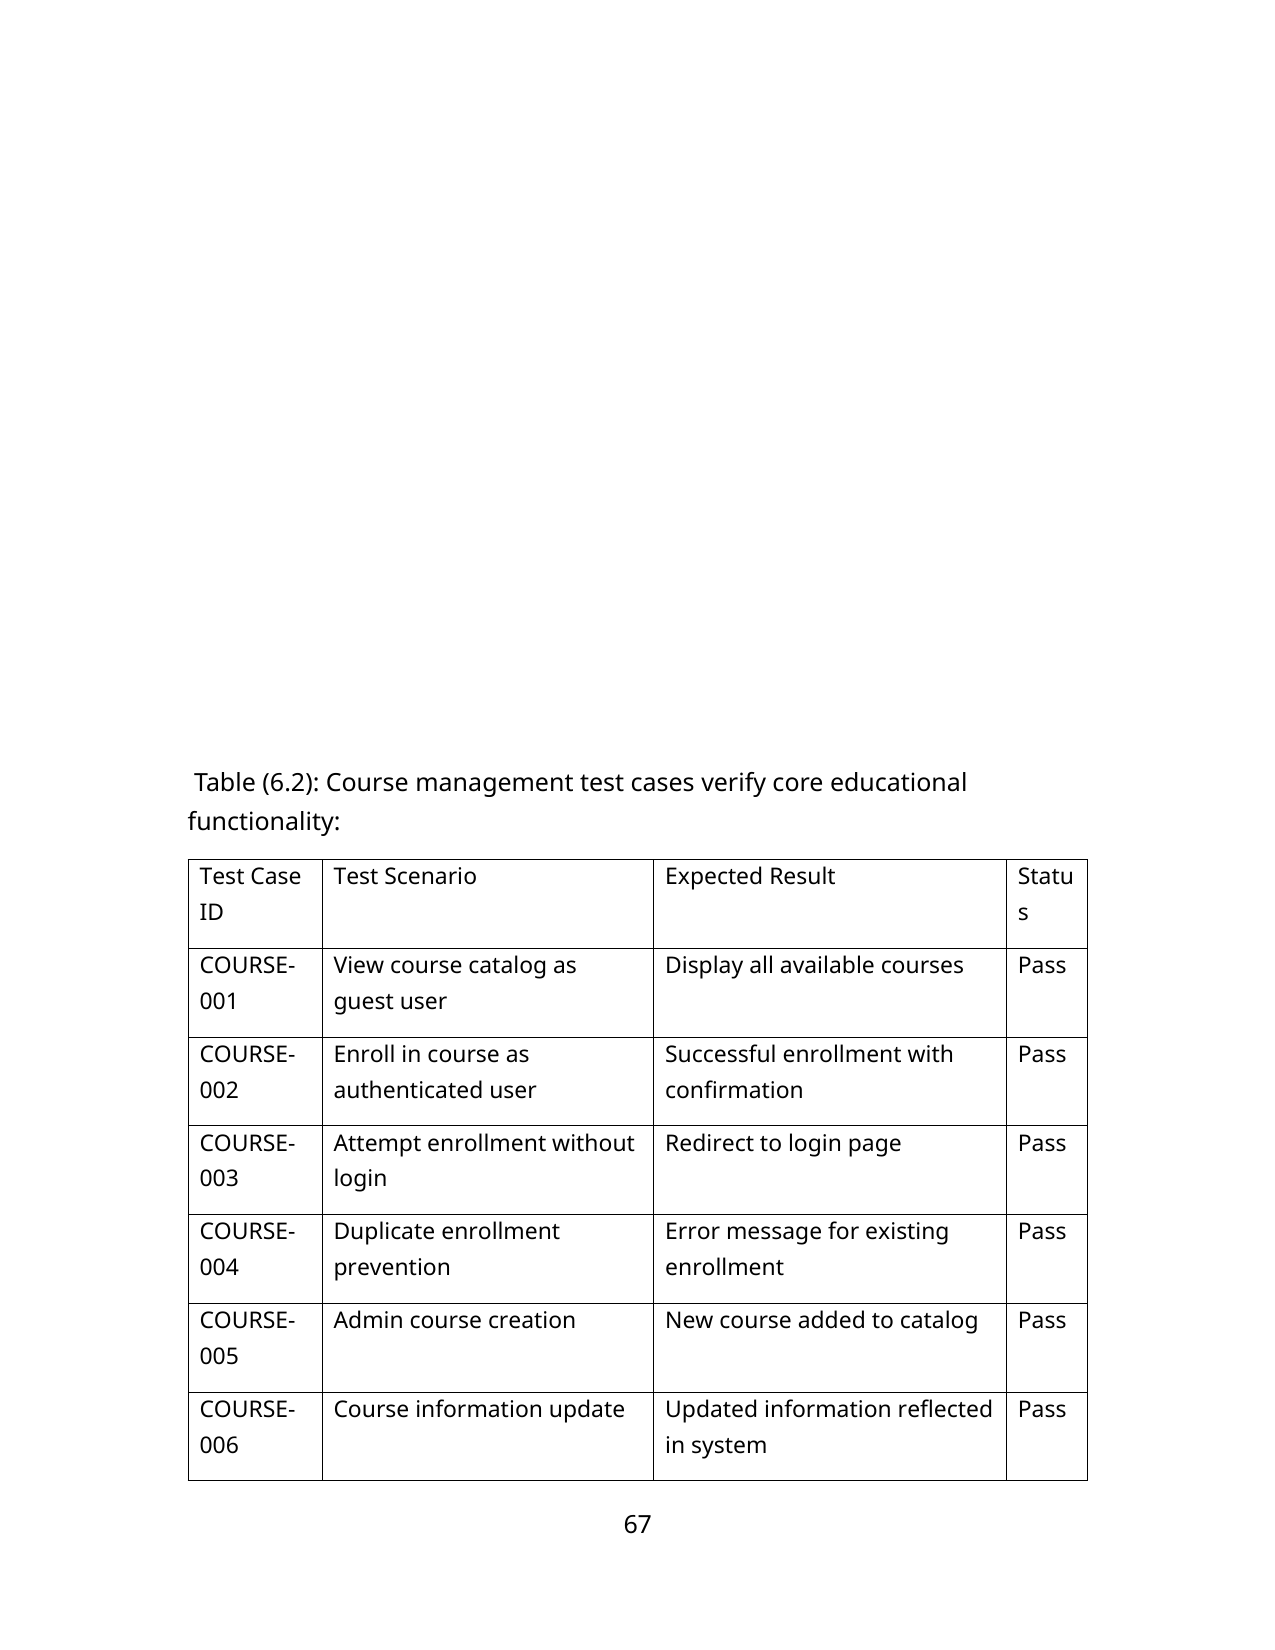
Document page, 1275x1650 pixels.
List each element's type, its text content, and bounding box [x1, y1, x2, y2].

table_cell Pass [1007, 1126, 1087, 1214]
table_cell Successful enrollment with confirmation [654, 1038, 1006, 1125]
table_cell COURSE-005 [189, 1304, 322, 1392]
table_cell COURSE-001 [189, 949, 322, 1037]
table_cell Error message for existing enrollment [654, 1215, 1006, 1303]
table_cell Pass [1007, 949, 1087, 1037]
table_cell Pass [1007, 1304, 1087, 1392]
table_cell Updated information reflected in system [654, 1393, 1006, 1480]
table_cell Redirect to login page [654, 1126, 1006, 1214]
table_cell COURSE-006 [189, 1393, 322, 1480]
table_header Test Scenario [323, 860, 653, 948]
table_cell COURSE-002 [189, 1038, 322, 1125]
table_cell COURSE-004 [189, 1215, 322, 1303]
text Table (6.2): Course management test cases verify core educational functionality: [187, 764, 1087, 837]
table_cell COURSE-003 [189, 1126, 322, 1214]
table_cell Admin course creation [323, 1304, 653, 1392]
table_cell Display all available courses [654, 949, 1006, 1037]
table_header Status [1007, 860, 1087, 948]
table_cell Duplicate enrollment prevention [323, 1215, 653, 1303]
table_cell View course catalog as guest user [323, 949, 653, 1037]
table_cell Enroll in course as authenticated user [323, 1038, 653, 1125]
table_header Expected Result [654, 860, 1006, 948]
table_cell Pass [1007, 1393, 1087, 1480]
table_header Test Case ID [189, 860, 322, 948]
table_cell Pass [1007, 1215, 1087, 1303]
table_cell Pass [1007, 1038, 1087, 1125]
table_cell Course information update [323, 1393, 653, 1480]
table_cell New course added to catalog [654, 1304, 1006, 1392]
table_cell Attempt enrollment without login [323, 1126, 653, 1214]
